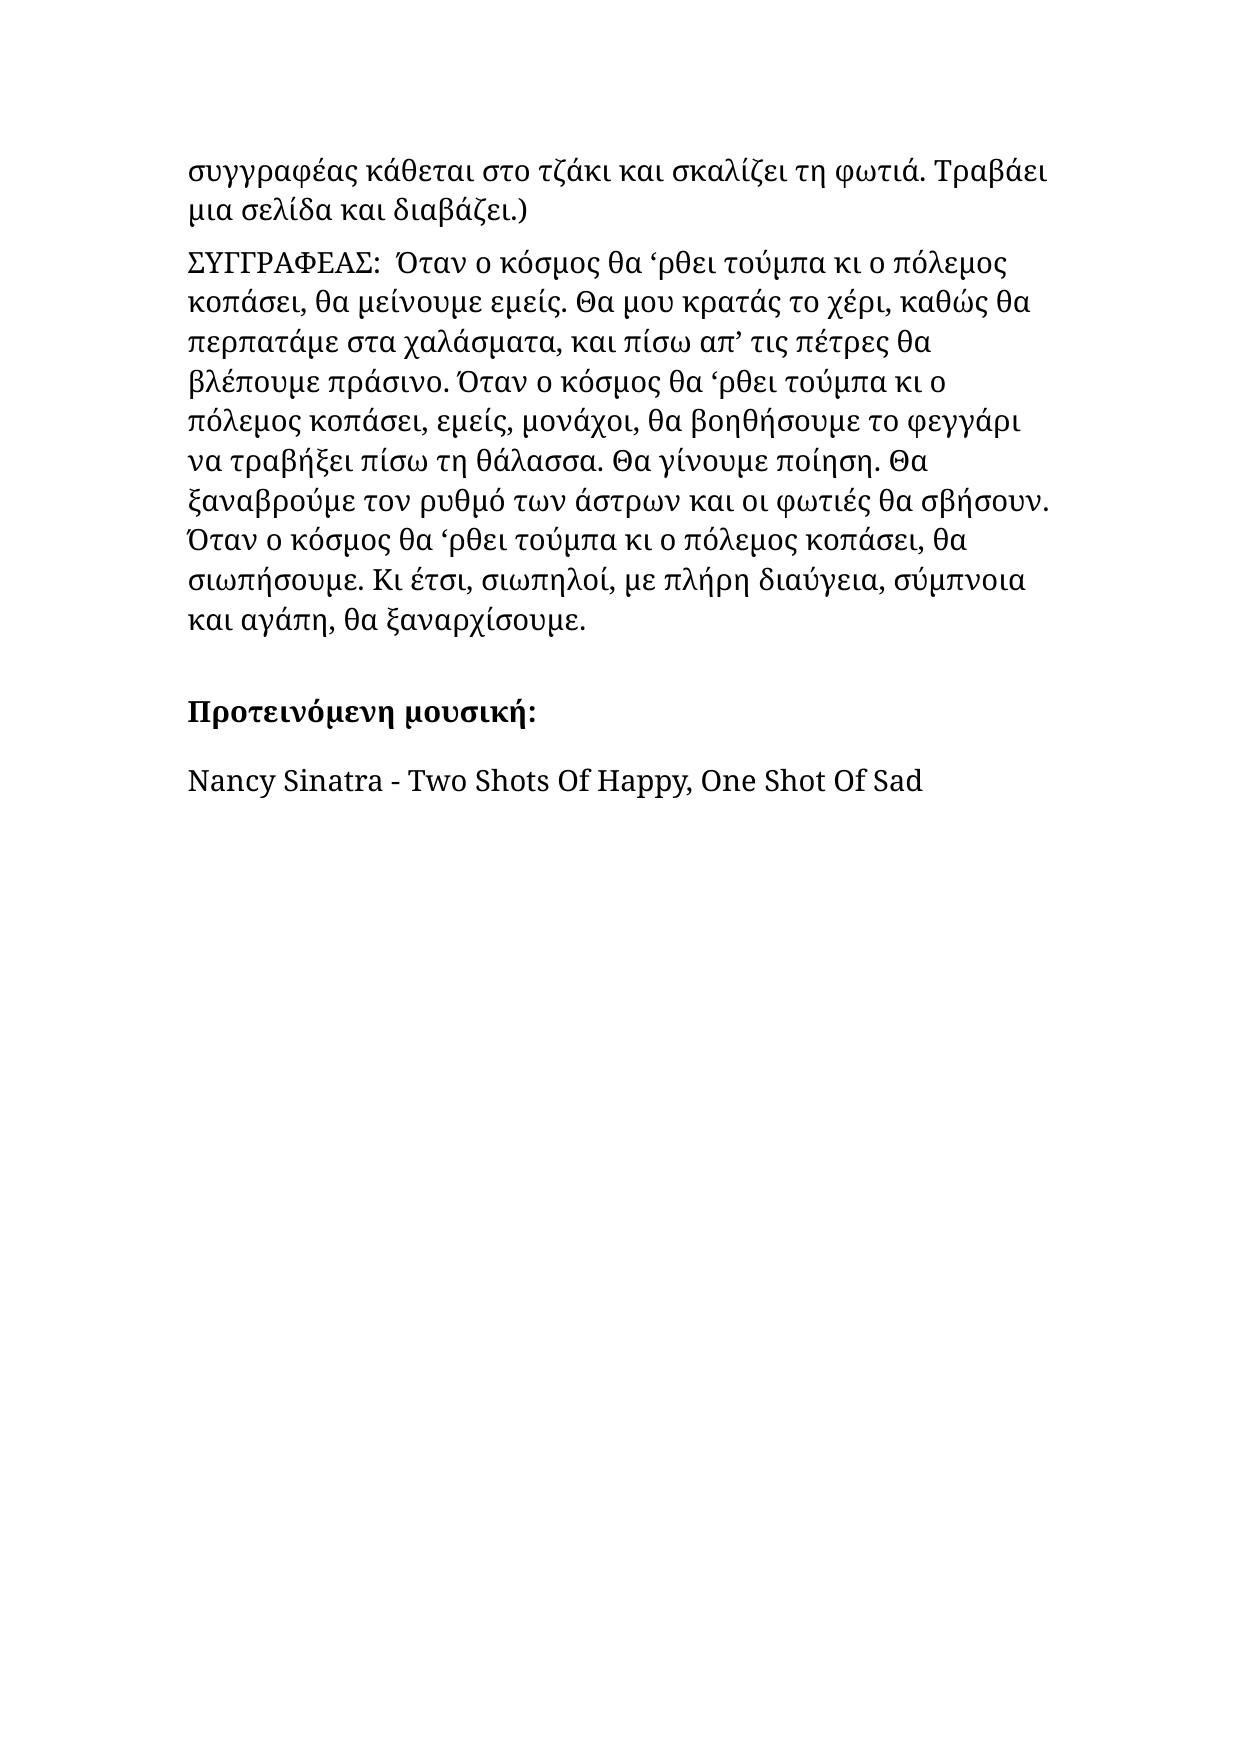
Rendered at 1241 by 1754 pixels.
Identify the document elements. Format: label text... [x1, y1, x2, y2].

text Προτεινόμενη μουσική: [187, 692, 1053, 731]
text Nancy Sinatra - Two Shots Of Happy, One Shot Of Sad [187, 761, 1053, 800]
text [187, 150, 1053, 229]
text ΣΥΓΓΡΑΦΕΑΣ: Όταν ο κόσμος θα ‘ρθει τούμπα κι ο πόλεμος κοπάσει, θα μείνουμε εμείς. Θα μου κρατάς το χέρι, καθώς θα περπατάμε στα χαλάσματα, και πίσω απ’ τις πέτρες θα βλέπουμε πράσινο. Όταν ο κόσμος θα ‘ρθει τούμπα κι ο πόλεμος κοπάσει, εμείς, μονάχοι, θα βοηθήσουμε το φεγγάρι να τραβήξει πίσω τη θάλασσα. Θα γίνουμε ποίηση. Θα ξαναβρούμε τον ρυθμό των άστρων και οι φωτιές θα σβήσουν. Όταν ο κόσμος θα ‘ρθει τούμπα κι ο πόλεμος κοπάσει, θα σιωπήσουμε. Κι έτσι, σιωπηλοί, με πλήρη διαύγεια, σύμπνοια και αγάπη, θα ξαναρχίσουμε. [187, 242, 1053, 639]
